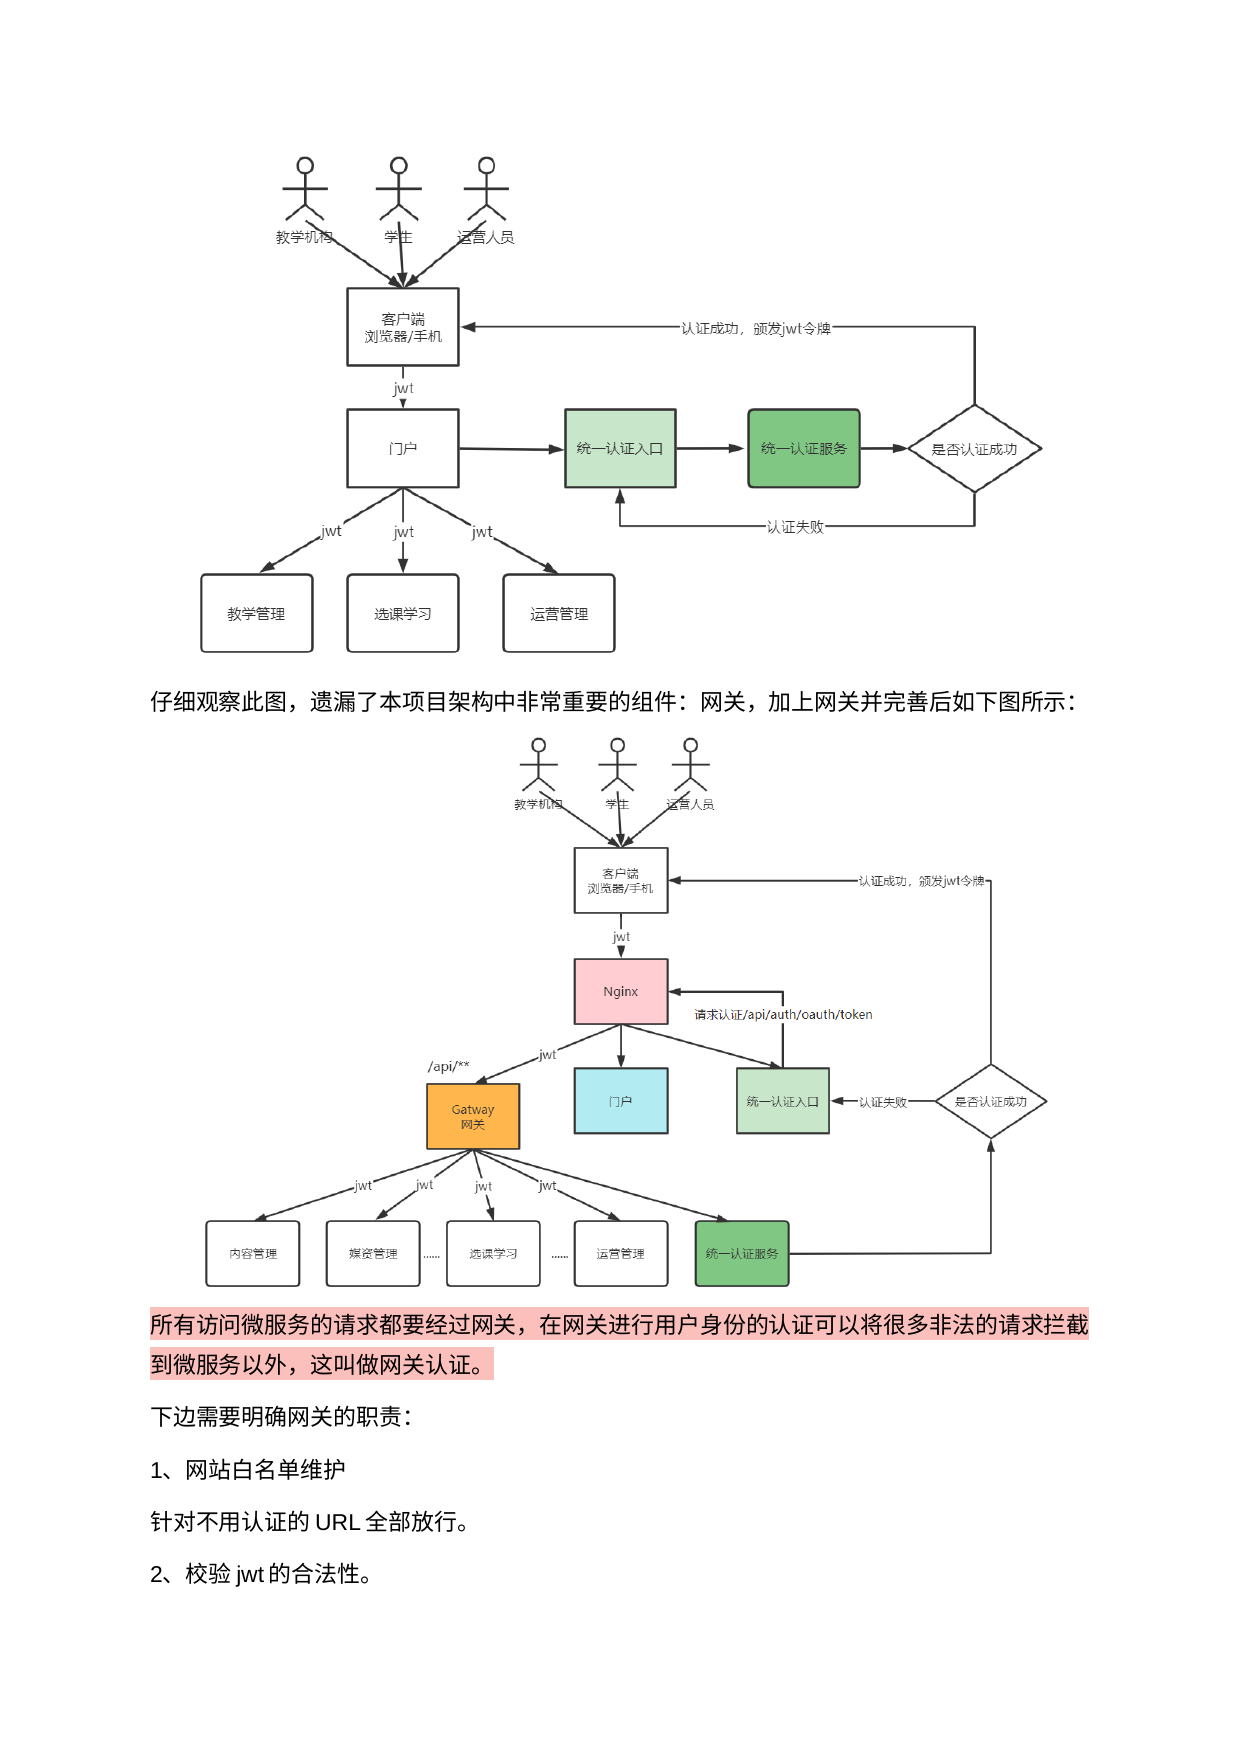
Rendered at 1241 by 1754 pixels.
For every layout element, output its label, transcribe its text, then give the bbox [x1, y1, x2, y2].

text 1、网站白名单维护 [150, 1451, 1090, 1485]
picture [188, 150, 1052, 666]
text 针对不用认证的URL全部放行。 [150, 1504, 1090, 1537]
text 仔细观察此图，遗漏了本项目架构中非常重要的组件：网关，加上网关并完善后如下图所示： [150, 684, 1090, 717]
text 2、校验jwt的合法性。 [150, 1556, 1090, 1589]
text 所有访问微服务的请求都要经过网关，在网关进行用户身份的认证可以将很多非法的请求拦截到微服务以外，这叫做网关认证。 [150, 1307, 1090, 1380]
text 下边需要明确网关的职责： [150, 1399, 1090, 1432]
picture [188, 736, 1052, 1289]
